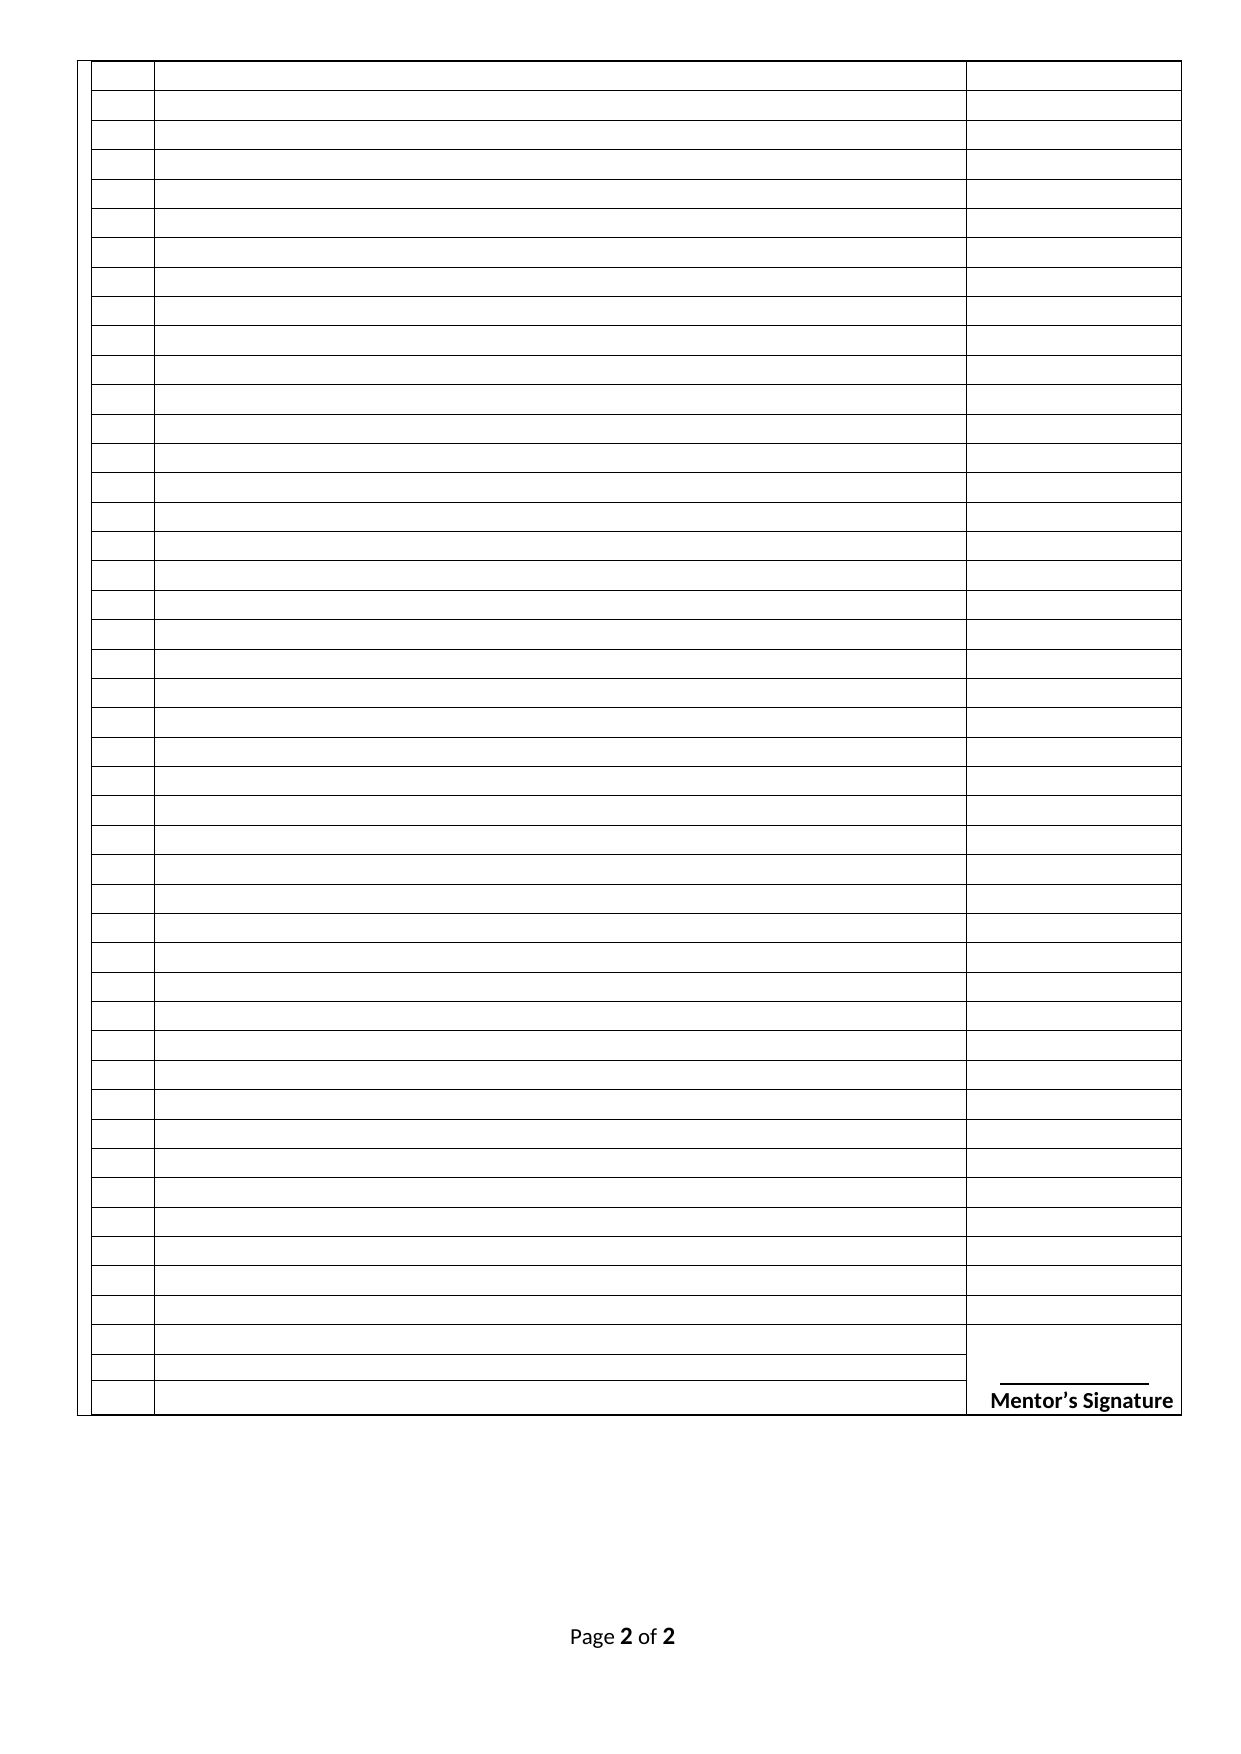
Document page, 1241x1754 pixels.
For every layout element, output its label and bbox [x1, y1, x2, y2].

table_cell [92, 826, 154, 854]
table_cell [92, 1237, 154, 1265]
table_cell [967, 943, 1181, 972]
table_cell [92, 855, 154, 884]
table_cell [967, 209, 1181, 237]
table_cell [92, 1090, 154, 1119]
table_cell [155, 1381, 966, 1414]
table_cell [92, 268, 154, 296]
table_cell [92, 561, 154, 590]
table_cell [967, 1237, 1181, 1265]
table_cell [92, 1149, 154, 1177]
table_cell [155, 503, 966, 531]
table_cell [967, 1149, 1181, 1177]
table_cell [155, 561, 966, 590]
table_cell [155, 1002, 966, 1030]
table_cell [92, 885, 154, 913]
table_cell [155, 121, 966, 149]
table_cell [92, 1178, 154, 1207]
table_cell [92, 914, 154, 942]
table_cell [155, 1237, 966, 1265]
table_cell [967, 738, 1181, 766]
table_cell [92, 591, 154, 619]
table_cell [155, 1355, 966, 1380]
table_cell [92, 679, 154, 707]
table_cell [155, 444, 966, 472]
table_cell [967, 1061, 1181, 1089]
table_cell [155, 1296, 966, 1324]
table_cell [155, 415, 966, 443]
table_cell [155, 679, 966, 707]
table_cell [967, 1296, 1181, 1324]
table_cell [92, 973, 154, 1001]
table_cell [155, 1208, 966, 1236]
table_cell [155, 620, 966, 649]
table_cell [92, 1120, 154, 1148]
table_cell [155, 356, 966, 384]
table_cell [967, 855, 1181, 884]
table_cell [155, 297, 966, 325]
table_cell [967, 503, 1181, 531]
table_cell [967, 1002, 1181, 1030]
table_cell [967, 708, 1181, 737]
table_cell [92, 415, 154, 443]
table_cell [967, 620, 1181, 649]
table_cell [967, 1208, 1181, 1236]
table_cell [92, 1208, 154, 1236]
table_cell [155, 1031, 966, 1060]
table_cell [155, 1090, 966, 1119]
table_cell [967, 1178, 1181, 1207]
table_cell [92, 1325, 154, 1354]
table_cell [967, 356, 1181, 384]
table_cell [967, 650, 1181, 678]
table_cell [92, 150, 154, 179]
table_cell [155, 943, 966, 972]
table_cell [92, 943, 154, 972]
table_cell [155, 855, 966, 884]
table_cell [155, 796, 966, 825]
table_cell [92, 650, 154, 678]
table_cell [155, 1178, 966, 1207]
table_cell [967, 297, 1181, 325]
table_cell [92, 180, 154, 208]
table_cell [155, 62, 966, 90]
table_cell [967, 591, 1181, 619]
table_cell [92, 1296, 154, 1324]
table_cell [967, 180, 1181, 208]
table_cell [155, 150, 966, 179]
table_cell [155, 650, 966, 678]
table_cell [155, 708, 966, 737]
table_cell [967, 561, 1181, 590]
table_cell [92, 121, 154, 149]
table_cell [967, 385, 1181, 414]
table_cell [155, 326, 966, 355]
table_cell [967, 91, 1181, 120]
table_cell [92, 503, 154, 531]
table_cell [92, 297, 154, 325]
table_cell [92, 620, 154, 649]
table_cell [155, 238, 966, 267]
table_cell [967, 121, 1181, 149]
table_cell [967, 1090, 1181, 1119]
table_cell [967, 150, 1181, 179]
table_cell [967, 532, 1181, 560]
table_cell [967, 914, 1181, 942]
table_cell [967, 473, 1181, 502]
table_cell [967, 444, 1181, 472]
table_cell [155, 180, 966, 208]
table_cell [155, 209, 966, 237]
table_cell [92, 1355, 154, 1380]
table_cell [92, 796, 154, 825]
table_cell [155, 1061, 966, 1089]
table_cell [967, 1266, 1181, 1295]
table_cell [92, 1031, 154, 1060]
table_cell [92, 767, 154, 795]
table_cell [92, 62, 154, 90]
table_cell [967, 826, 1181, 854]
table_cell [967, 62, 1181, 90]
table_cell [155, 91, 966, 120]
table_cell [92, 1002, 154, 1030]
table_cell [967, 1031, 1181, 1060]
table_cell [92, 385, 154, 414]
table_cell [967, 326, 1181, 355]
table_cell [155, 1266, 966, 1295]
table_cell [967, 268, 1181, 296]
table_cell [92, 473, 154, 502]
table_cell [967, 767, 1181, 795]
table_cell [155, 1120, 966, 1148]
table_cell [967, 1120, 1181, 1148]
table_cell [967, 796, 1181, 825]
table_cell [155, 738, 966, 766]
table_cell [155, 532, 966, 560]
table_cell [92, 91, 154, 120]
table_cell [92, 1381, 154, 1414]
table_cell [155, 914, 966, 942]
table_cell [92, 209, 154, 237]
table_cell [155, 1325, 966, 1354]
table_cell [92, 532, 154, 560]
table_cell [967, 973, 1181, 1001]
table_cell [967, 415, 1181, 443]
table_cell [92, 1266, 154, 1295]
table_cell [92, 1061, 154, 1089]
table_cell [155, 591, 966, 619]
table_cell [92, 444, 154, 472]
table_cell [155, 1149, 966, 1177]
table_cell [92, 738, 154, 766]
table_cell [967, 238, 1181, 267]
table_cell [155, 268, 966, 296]
table_cell [155, 473, 966, 502]
table_cell [92, 356, 154, 384]
table_cell [155, 973, 966, 1001]
table_cell [92, 326, 154, 355]
table_cell [92, 238, 154, 267]
table_cell [155, 885, 966, 913]
table_cell [78, 61, 91, 1415]
table_cell [967, 1325, 1181, 1414]
table_cell [155, 767, 966, 795]
table_cell [967, 679, 1181, 707]
table_cell [967, 885, 1181, 913]
table_cell [155, 826, 966, 854]
table_cell [92, 708, 154, 737]
table_cell [155, 385, 966, 414]
